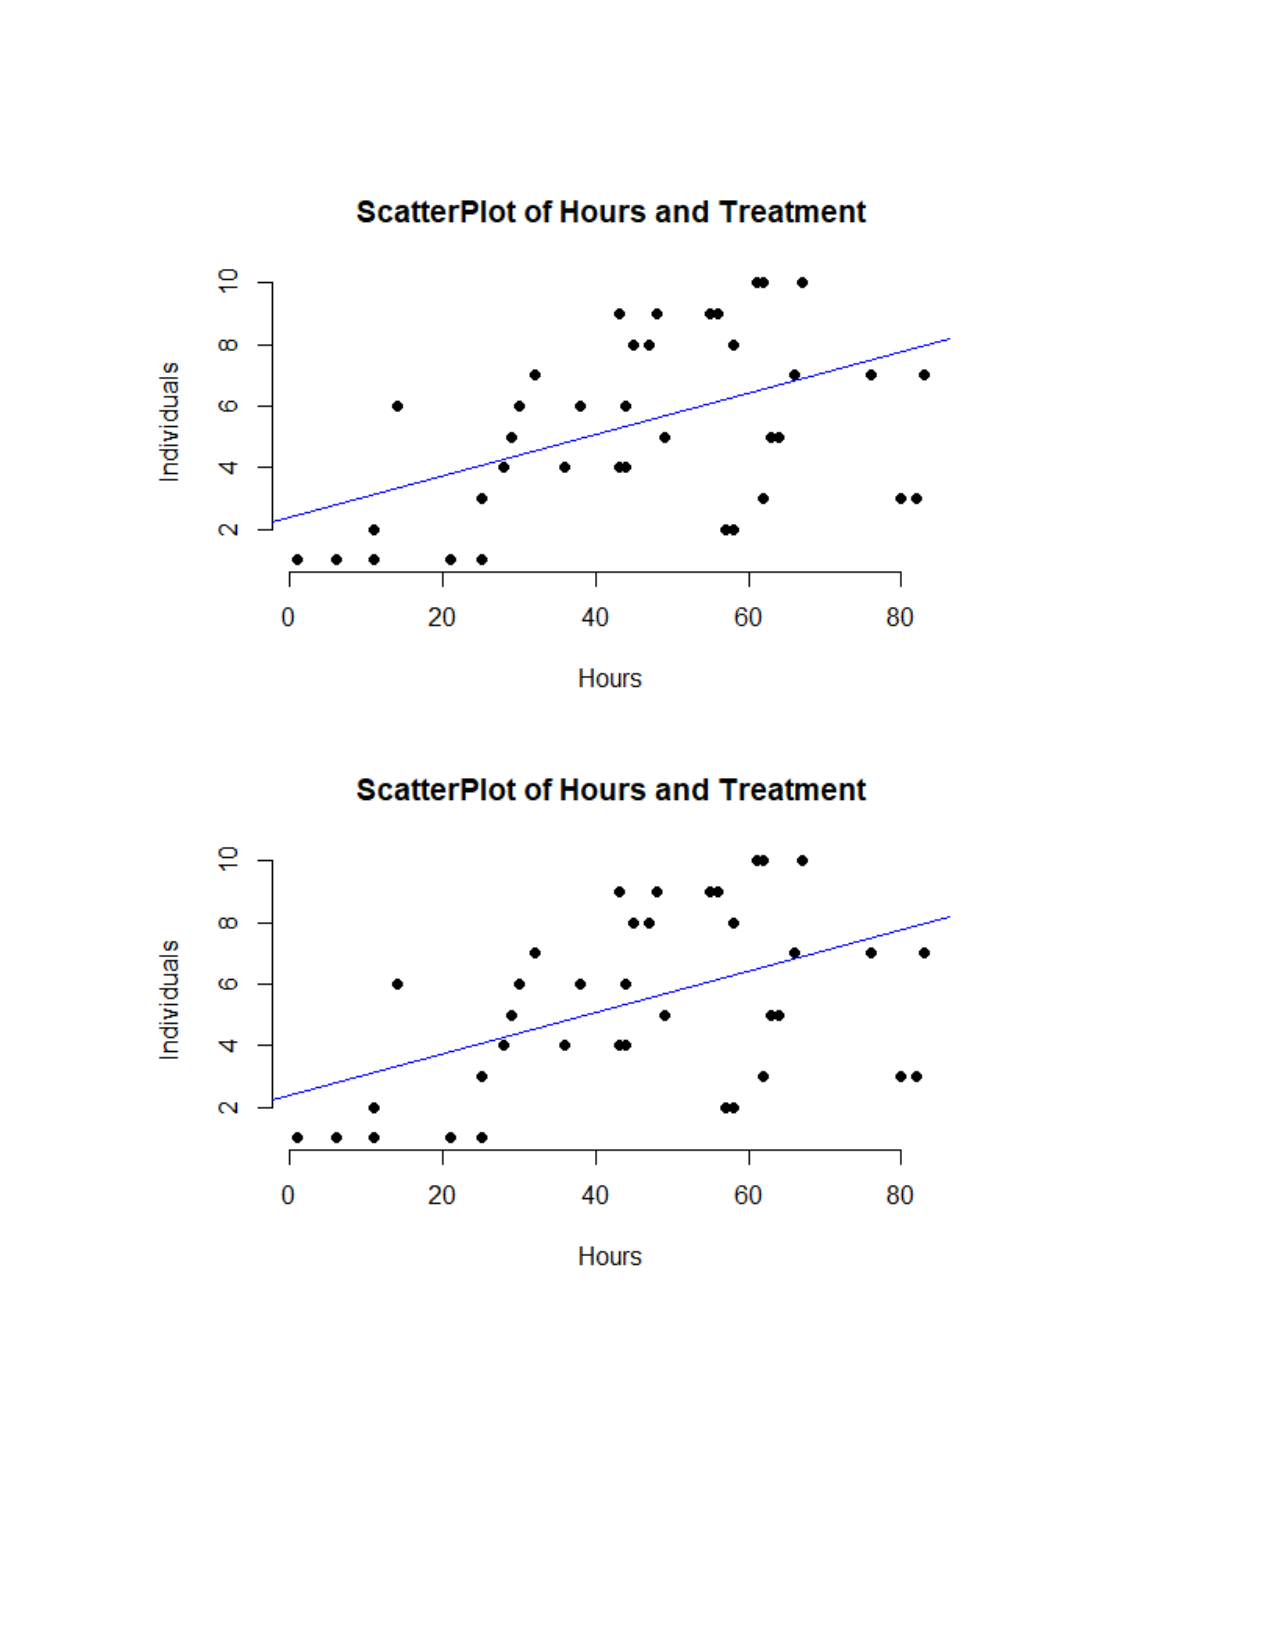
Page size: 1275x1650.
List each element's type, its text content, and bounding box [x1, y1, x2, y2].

picture [150, 150, 1013, 725]
picture [150, 727, 1013, 1303]
